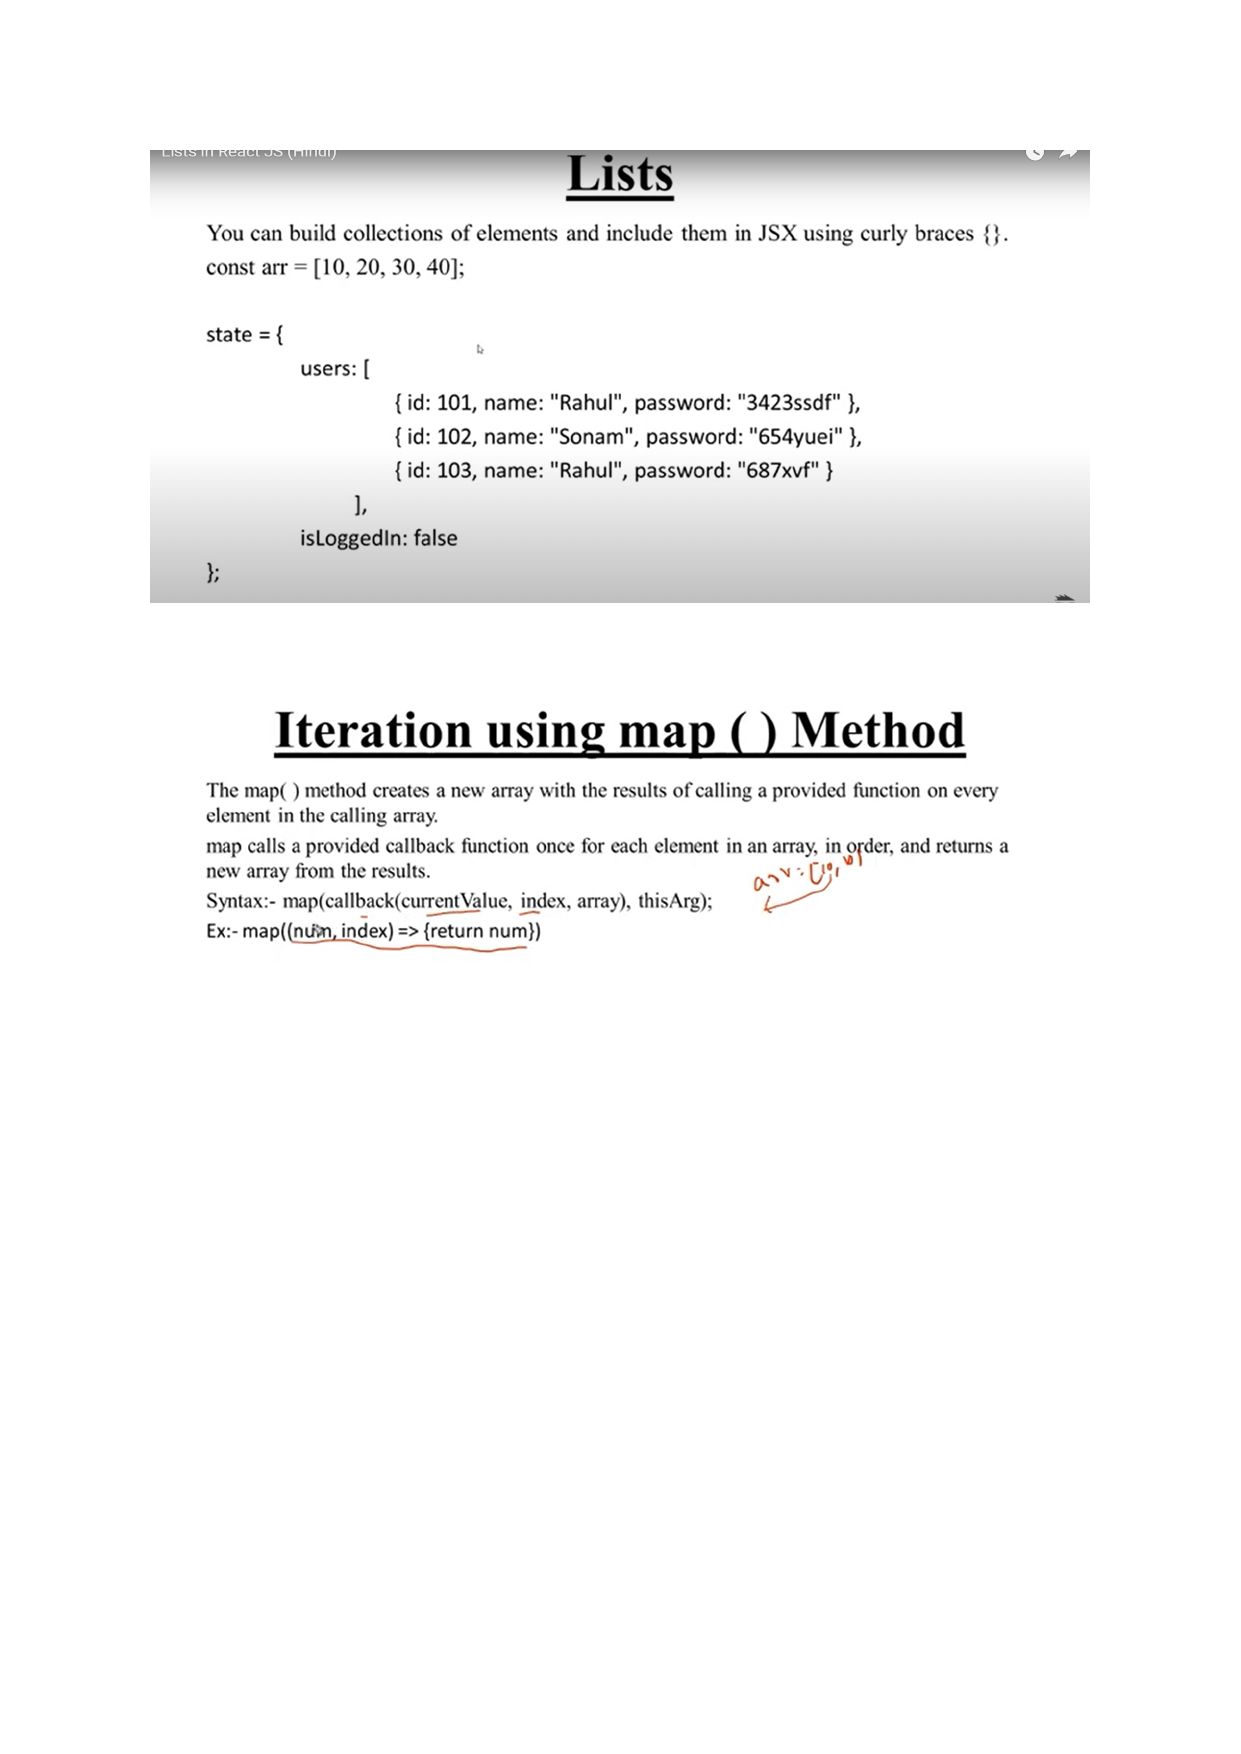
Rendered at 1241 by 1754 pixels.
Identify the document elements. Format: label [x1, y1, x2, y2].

picture [150, 680, 1090, 1122]
picture [150, 150, 1090, 603]
